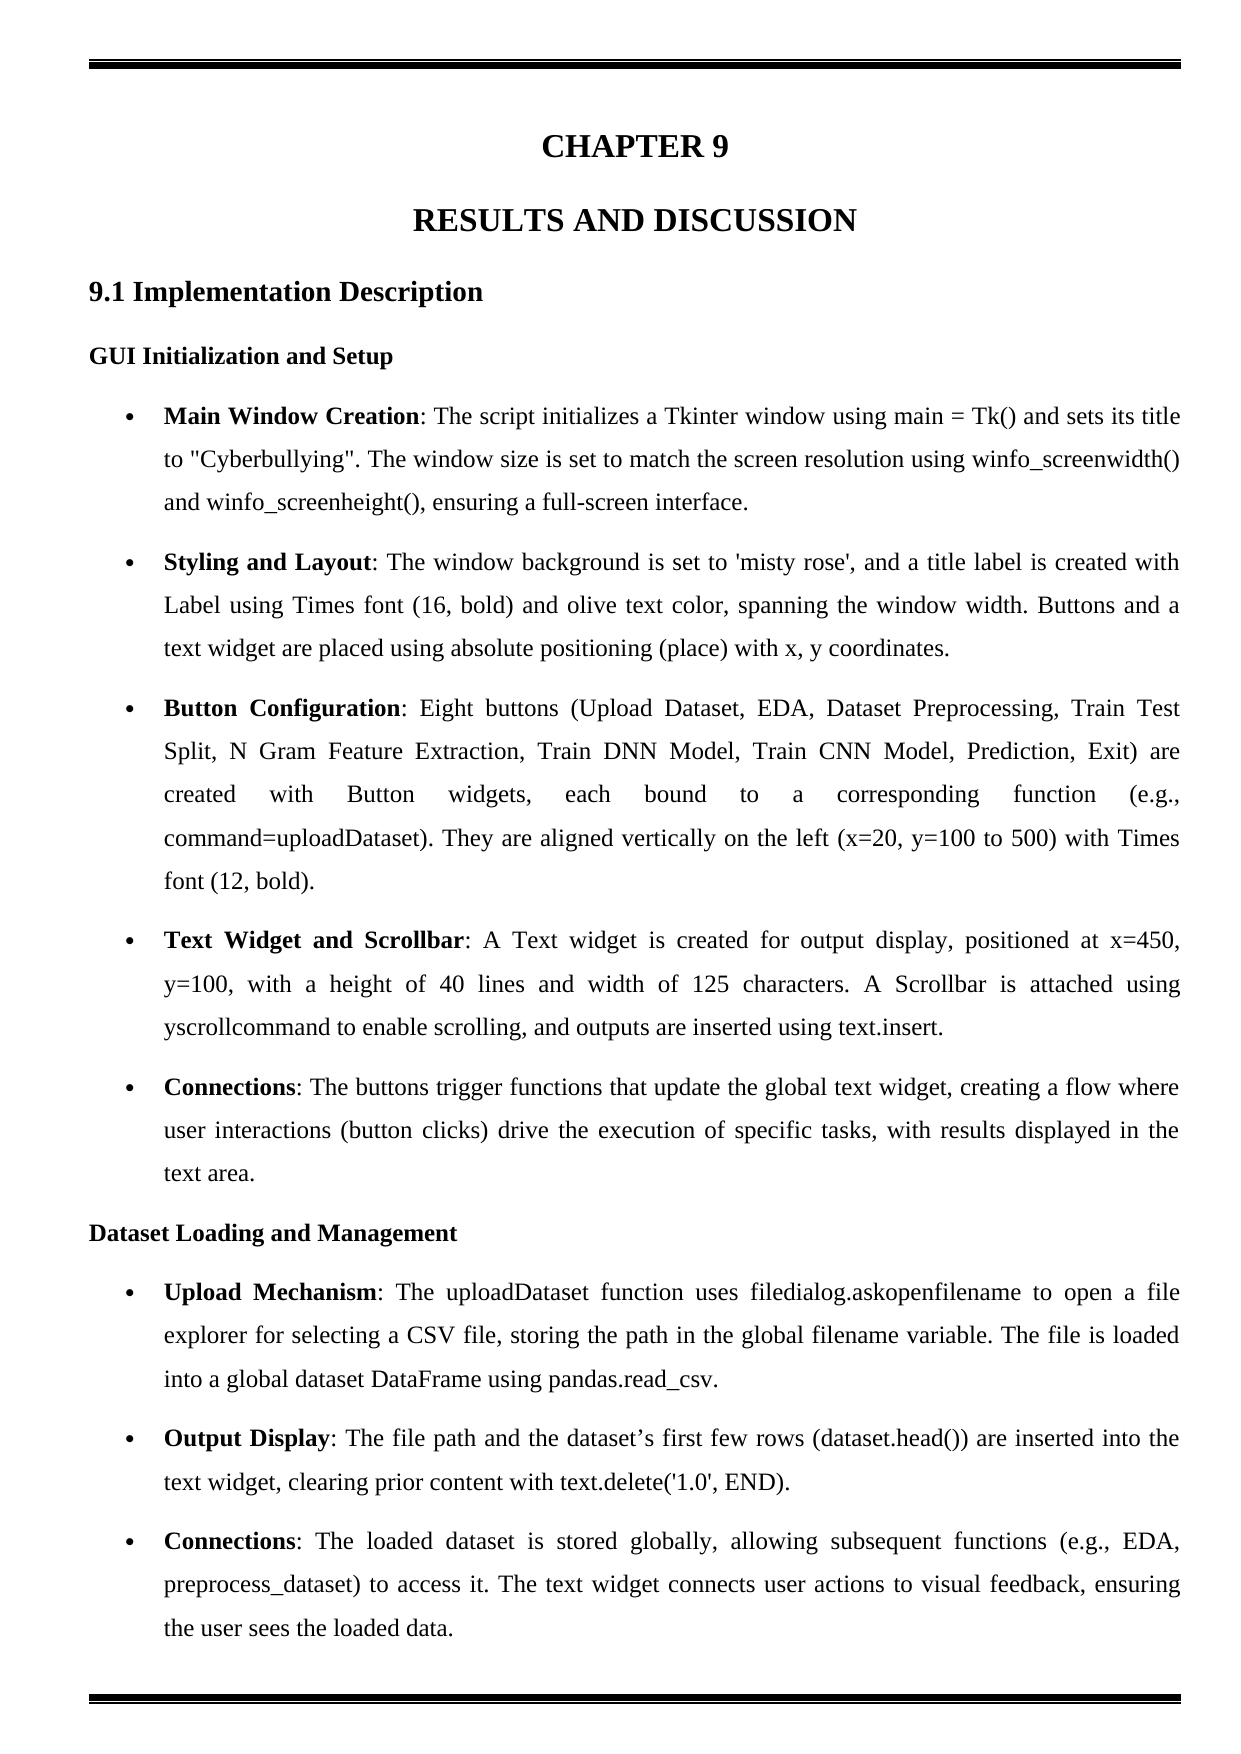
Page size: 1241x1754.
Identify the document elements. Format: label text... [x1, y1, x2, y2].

list Output Display: The file path and the dataset’s first few rows (dataset.head()) are inserted into the text widget, clearing prior content with text.delete('1.0', END). [126, 1423, 1181, 1495]
text Dataset Loading and Management [89, 1218, 1181, 1246]
list Text Widget and Scrollbar: A Text widget is created for output display, positioned at x=450, y=100, with a height of 40 lines and width of 125 characters. A Scrollbar is attached using yscrollcommand to enable scrolling, and outputs are inserted using text.insert. [126, 926, 1181, 1041]
text GUI Initialization and Setup [89, 341, 1181, 370]
list Upload Mechanism: The uploadDataset function uses filedialog.askopenfilename to open a file explorer for selecting a CSV file, storing the path in the global filename variable. The file is loaded into a global dataset DataFrame using pandas.read_csv. [126, 1277, 1181, 1392]
list Styling and Layout: The window background is set to 'misty rose', and a title label is created with Label using Times font (16, bold) and olive text color, spanning the window width. Buttons and a text widget are placed using absolute positioning (place) with x, y coordinates. [126, 547, 1181, 662]
text RESULTS AND DISCUSSION [89, 200, 1181, 239]
list Connections: The loaded dataset is stored globally, allowing subsequent functions (e.g., EDA, preprocess_dataset) to access it. The text widget connects user actions to visual feedback, ensuring the user sees the loaded data. [126, 1526, 1181, 1641]
list Connections: The buttons trigger functions that update the global text widget, creating a flow where user interactions (button clicks) drive the execution of specific tasks, with results displayed in the text area. [126, 1072, 1181, 1187]
text 9.1 Implementation Description [89, 274, 1181, 308]
list Main Window Creation: The script initializes a Tkinter window using main = Tk() and sets its title to "Cyberbullying". The window size is set to match the screen resolution using winfo_screenwidth() and winfo_screenheight(), ensuring a full-screen interface. [126, 401, 1181, 516]
list Button Configuration: Eight buttons (Upload Dataset, EDA, Dataset Preprocessing, Train Test Split, N Gram Feature Extraction, Train DNN Model, Train CNN Model, Prediction, Exit) are created with Button widgets, each bound to a corresponding function (e.g., command=uploadDataset). They are aligned vertically on the left (x=20, y=100 to 500) with Times font (12, bold). [126, 693, 1181, 894]
text CHAPTER 9 [89, 126, 1181, 164]
